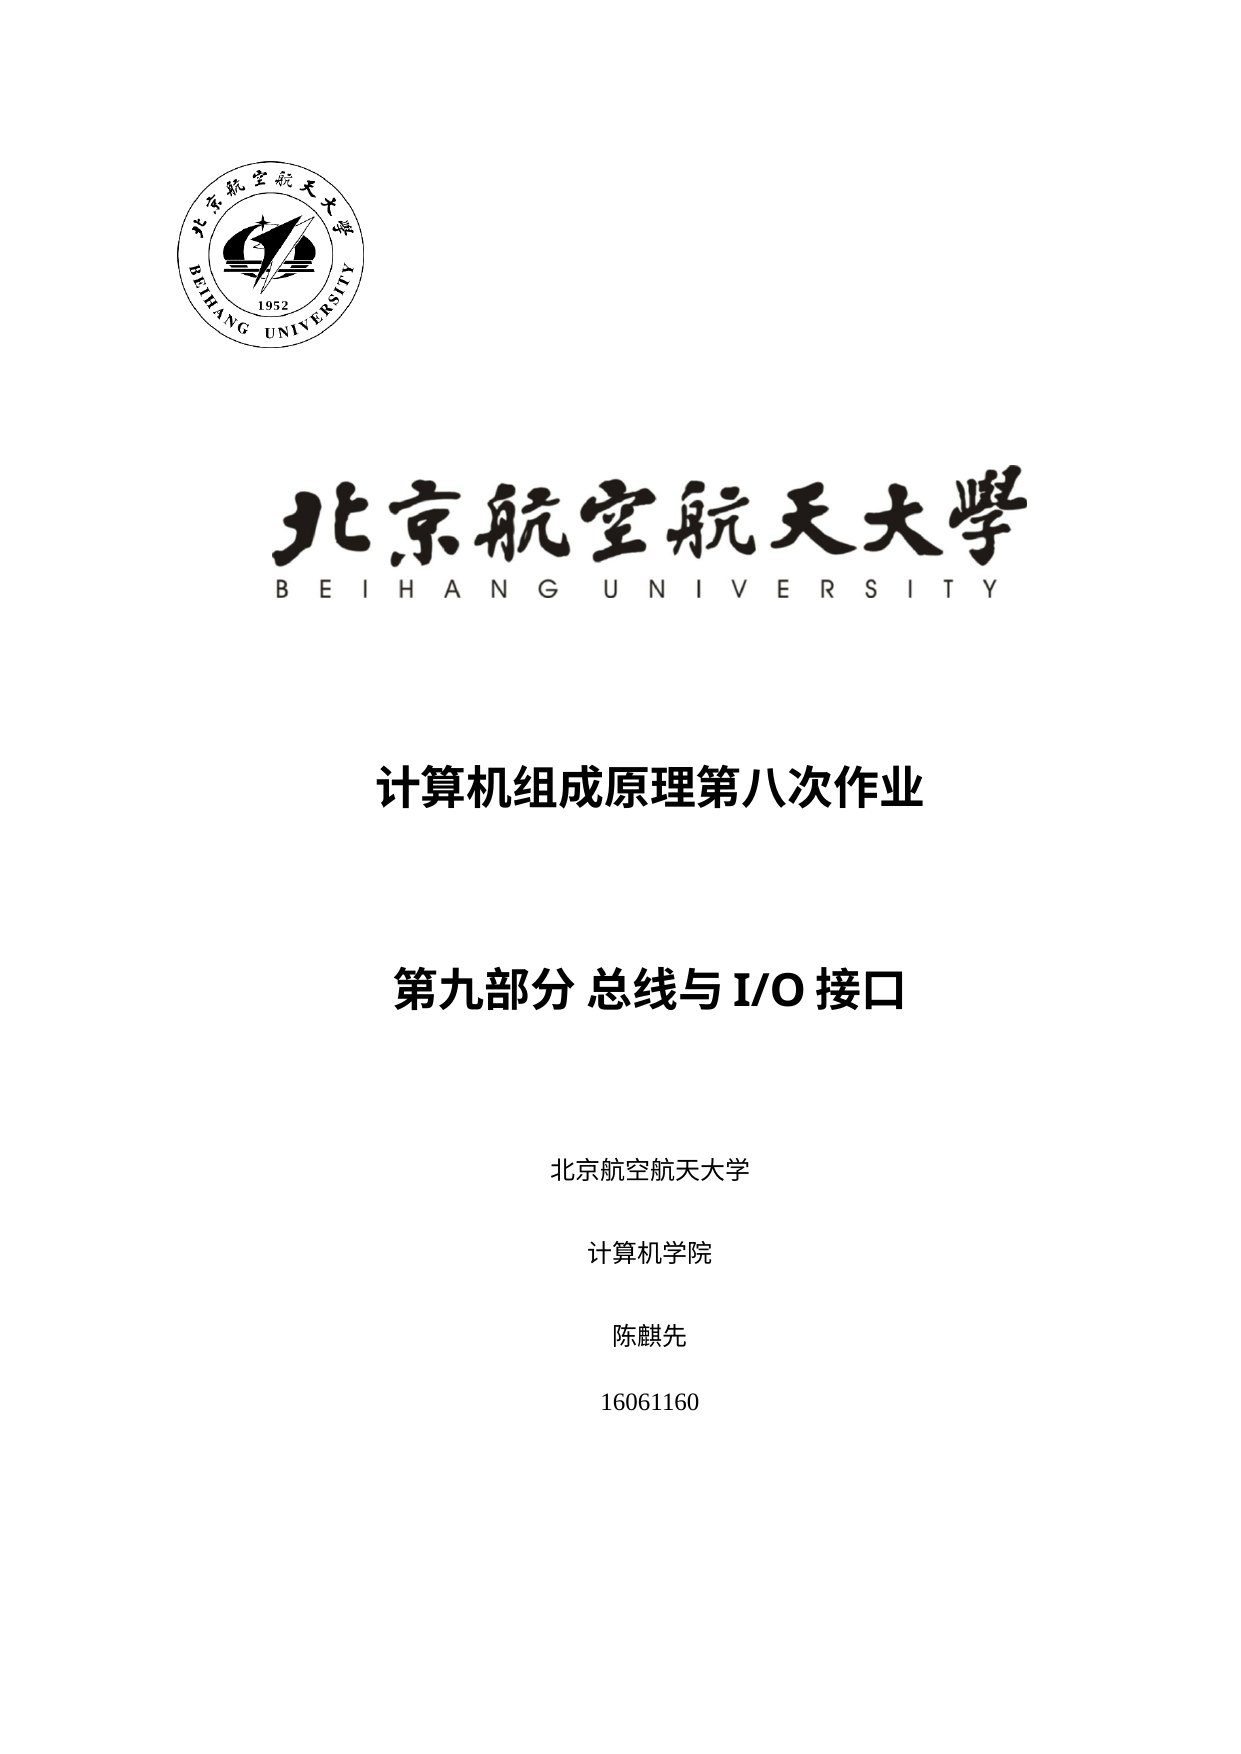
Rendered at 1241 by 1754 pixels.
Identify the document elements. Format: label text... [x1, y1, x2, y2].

text 计算机组成原理第八次作业 [177, 736, 1122, 833]
picture [177, 161, 364, 348]
text 16061160 [177, 1385, 1122, 1418]
text 计算机学院 [177, 1219, 1122, 1284]
picture [272, 465, 1027, 598]
text 陈麒先 [177, 1302, 1122, 1367]
title 第九部分 总线与I/O接口 [177, 938, 1122, 1036]
text 北京航空航天大学 [177, 1136, 1122, 1201]
